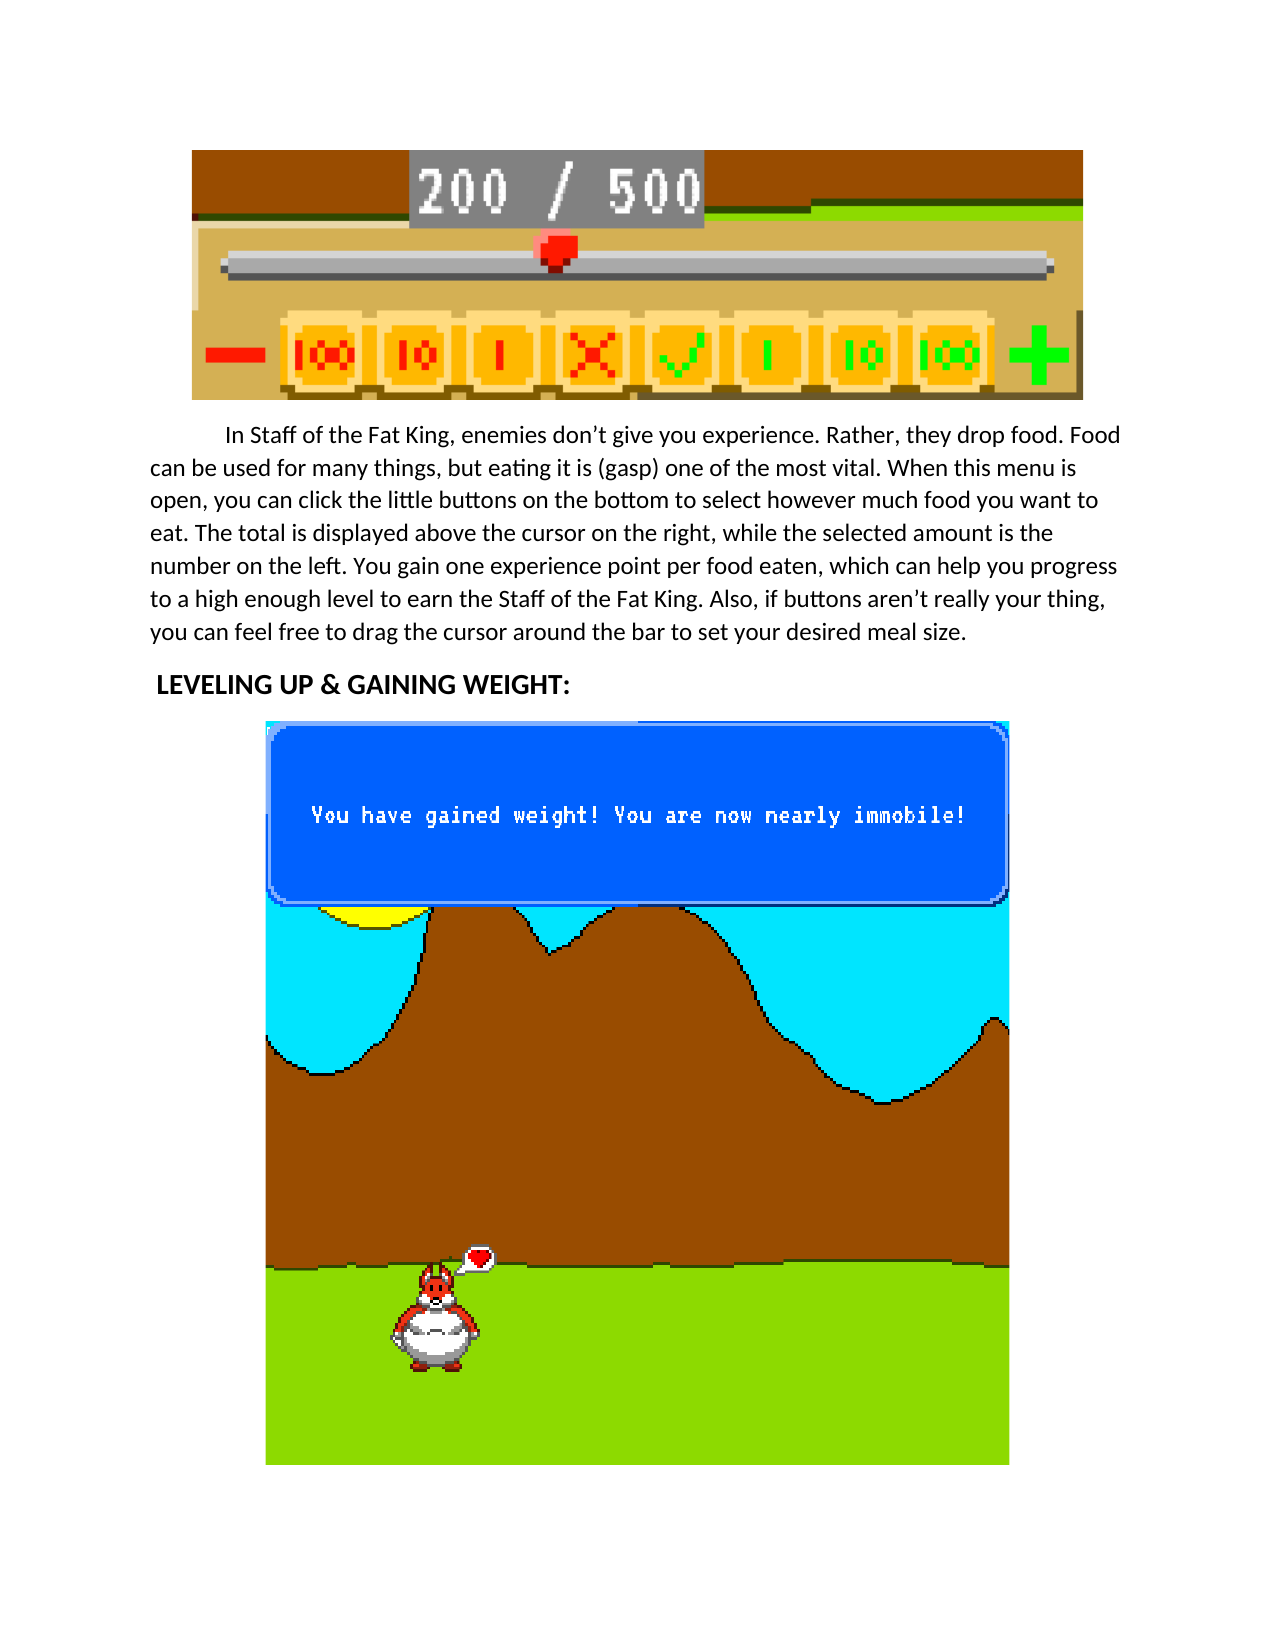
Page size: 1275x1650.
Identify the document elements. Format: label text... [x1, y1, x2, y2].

text In Staff of the Fat King, enemies don’t give you experience. Rather, they drop food. Food can be used for many things, but eating it is (gasp) one of the most vital. When this menu is open, you can click the little buttons on the bottom to select however much food you want to eat. The total is displayed above the cursor on the right, while the selected amount is the number on the left. You gain one experience point per food eaten, which can help you progress to a high enough level to earn the Staff of the Fat King. Also, if buttons aren’t really your thing, you can feel free to drag the cursor around the bar to set your desired meal size. [150, 419, 1125, 647]
picture [191, 150, 1084, 400]
picture [265, 721, 1010, 1465]
text LEVELING UP & GAINING WEIGHT: [150, 666, 1125, 702]
